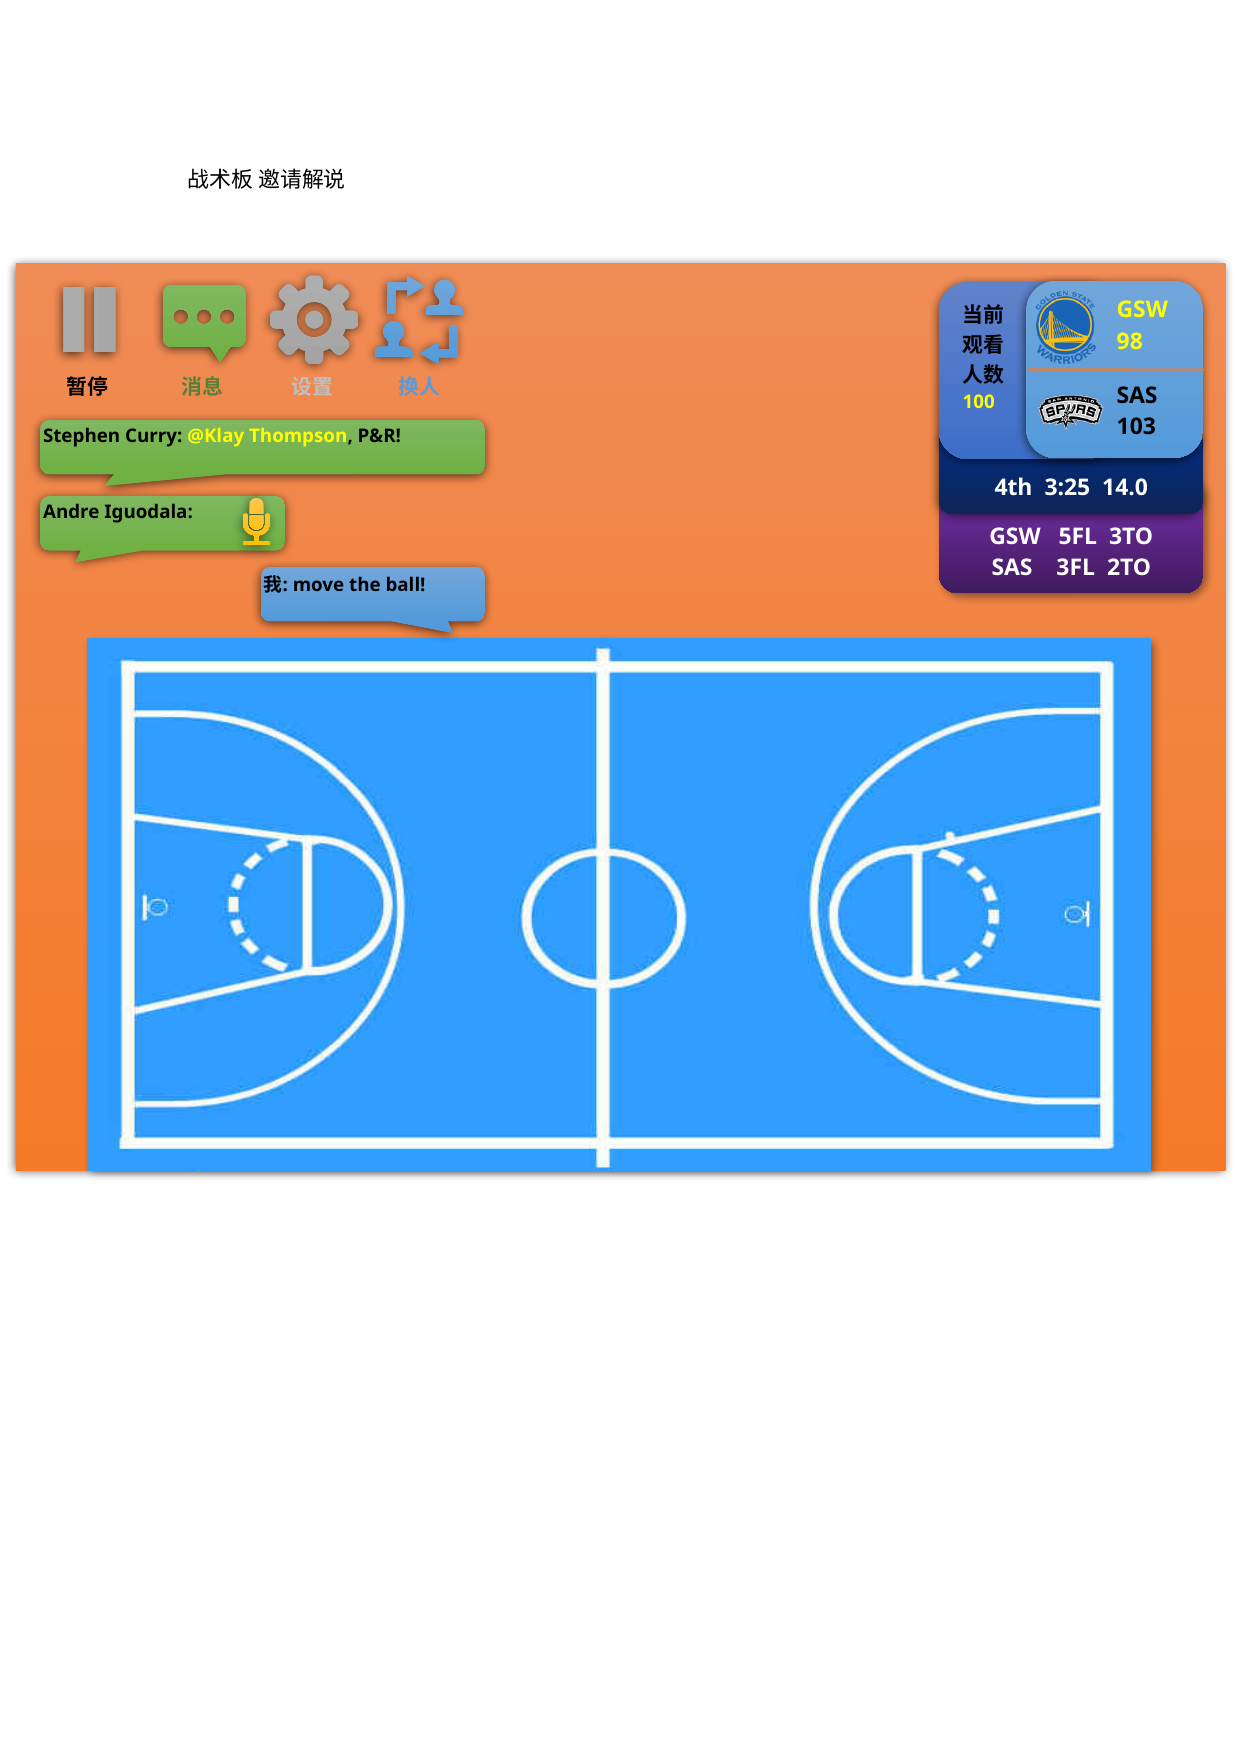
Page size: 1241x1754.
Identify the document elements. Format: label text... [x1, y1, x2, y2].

picture [1035, 290, 1096, 364]
text 战术板 邀请解说 [187, 162, 1053, 194]
picture [1034, 375, 1107, 450]
picture [87, 638, 1151, 1171]
